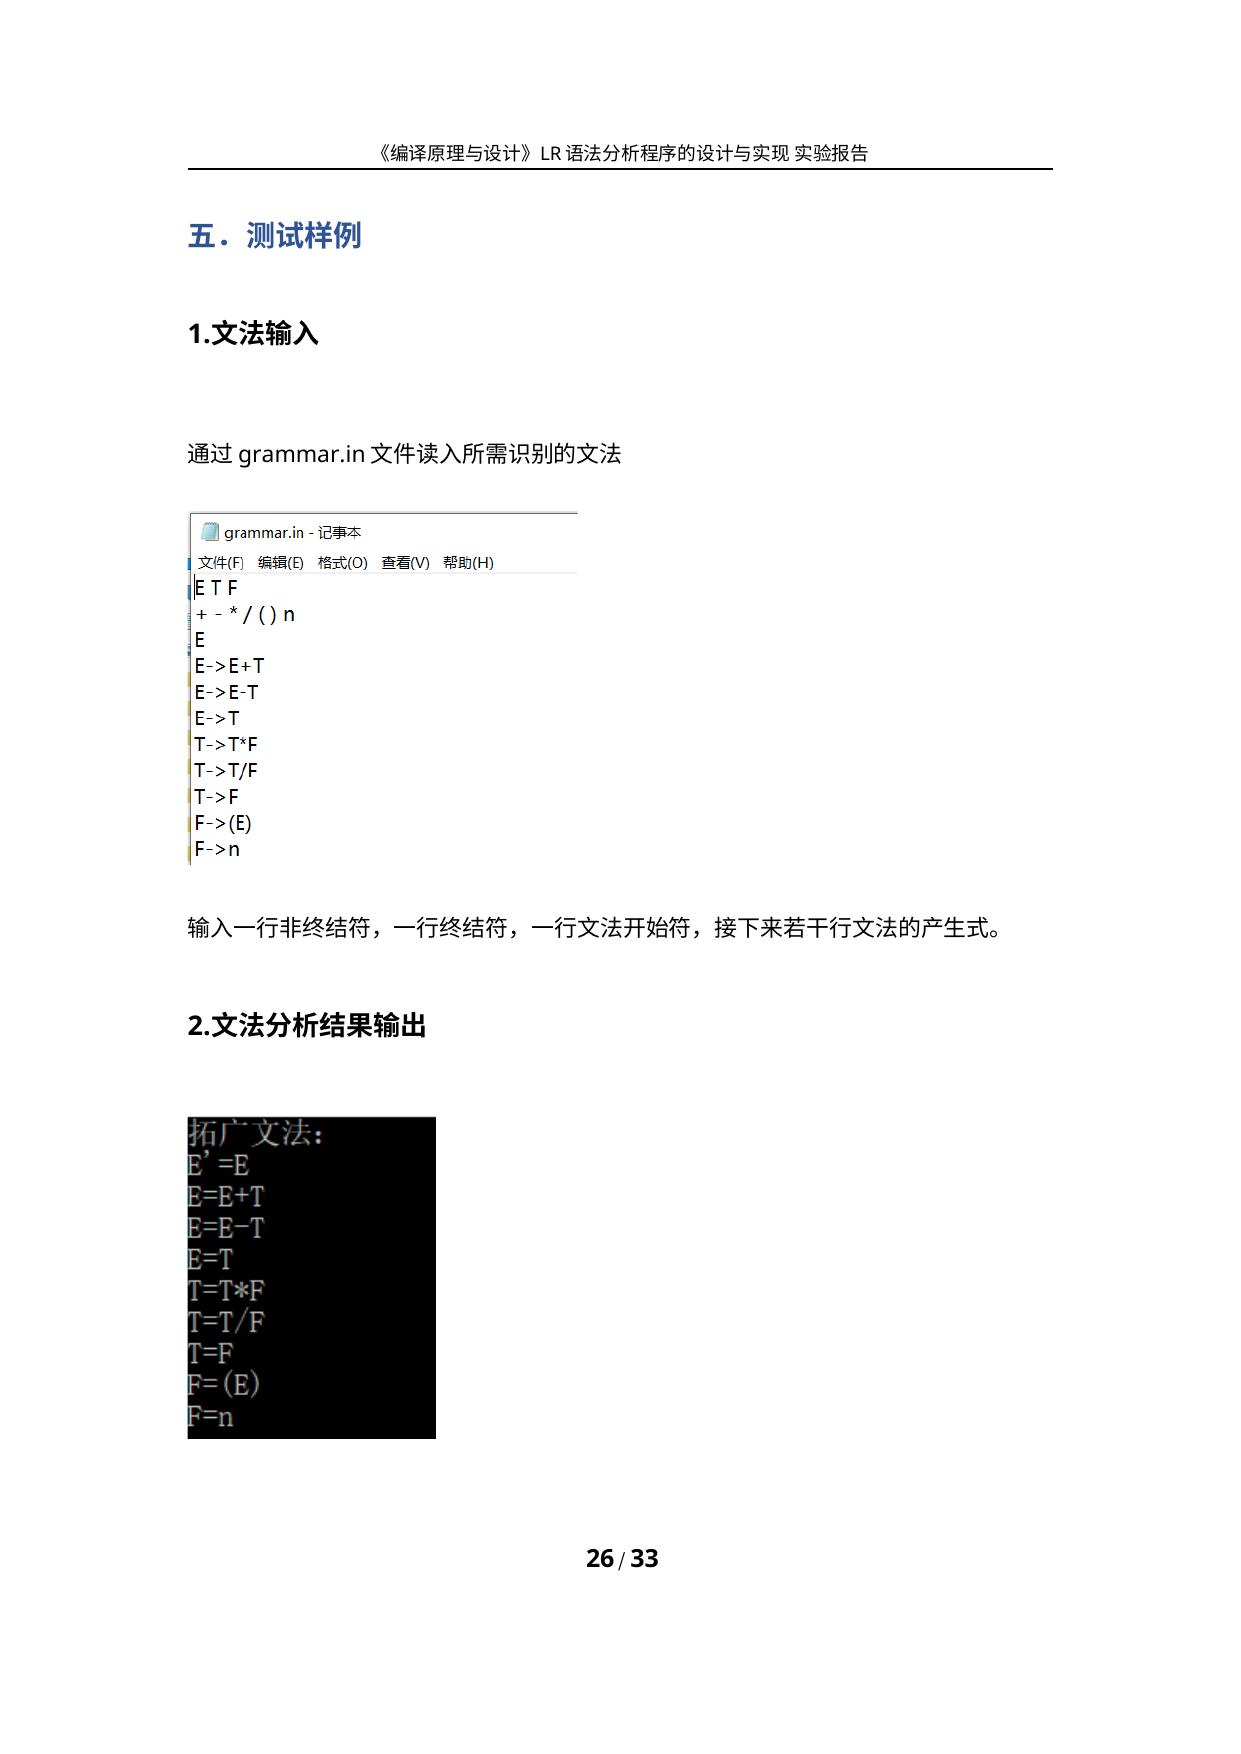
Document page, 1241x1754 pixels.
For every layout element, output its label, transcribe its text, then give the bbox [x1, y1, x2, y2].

subtitle 五．测试样例 [187, 201, 1053, 266]
subtitle 2.文法分析结果输出 [187, 991, 1053, 1056]
text 通过grammar.in文件读入所需识别的文法 [187, 420, 1053, 485]
picture [187, 511, 578, 865]
subtitle 1.文法输入 [187, 299, 1053, 364]
text 输入一行非终结符，一行终结符，一行文法开始符，接下来若干行文法的产生式。 [187, 894, 1053, 959]
picture [187, 1111, 436, 1439]
